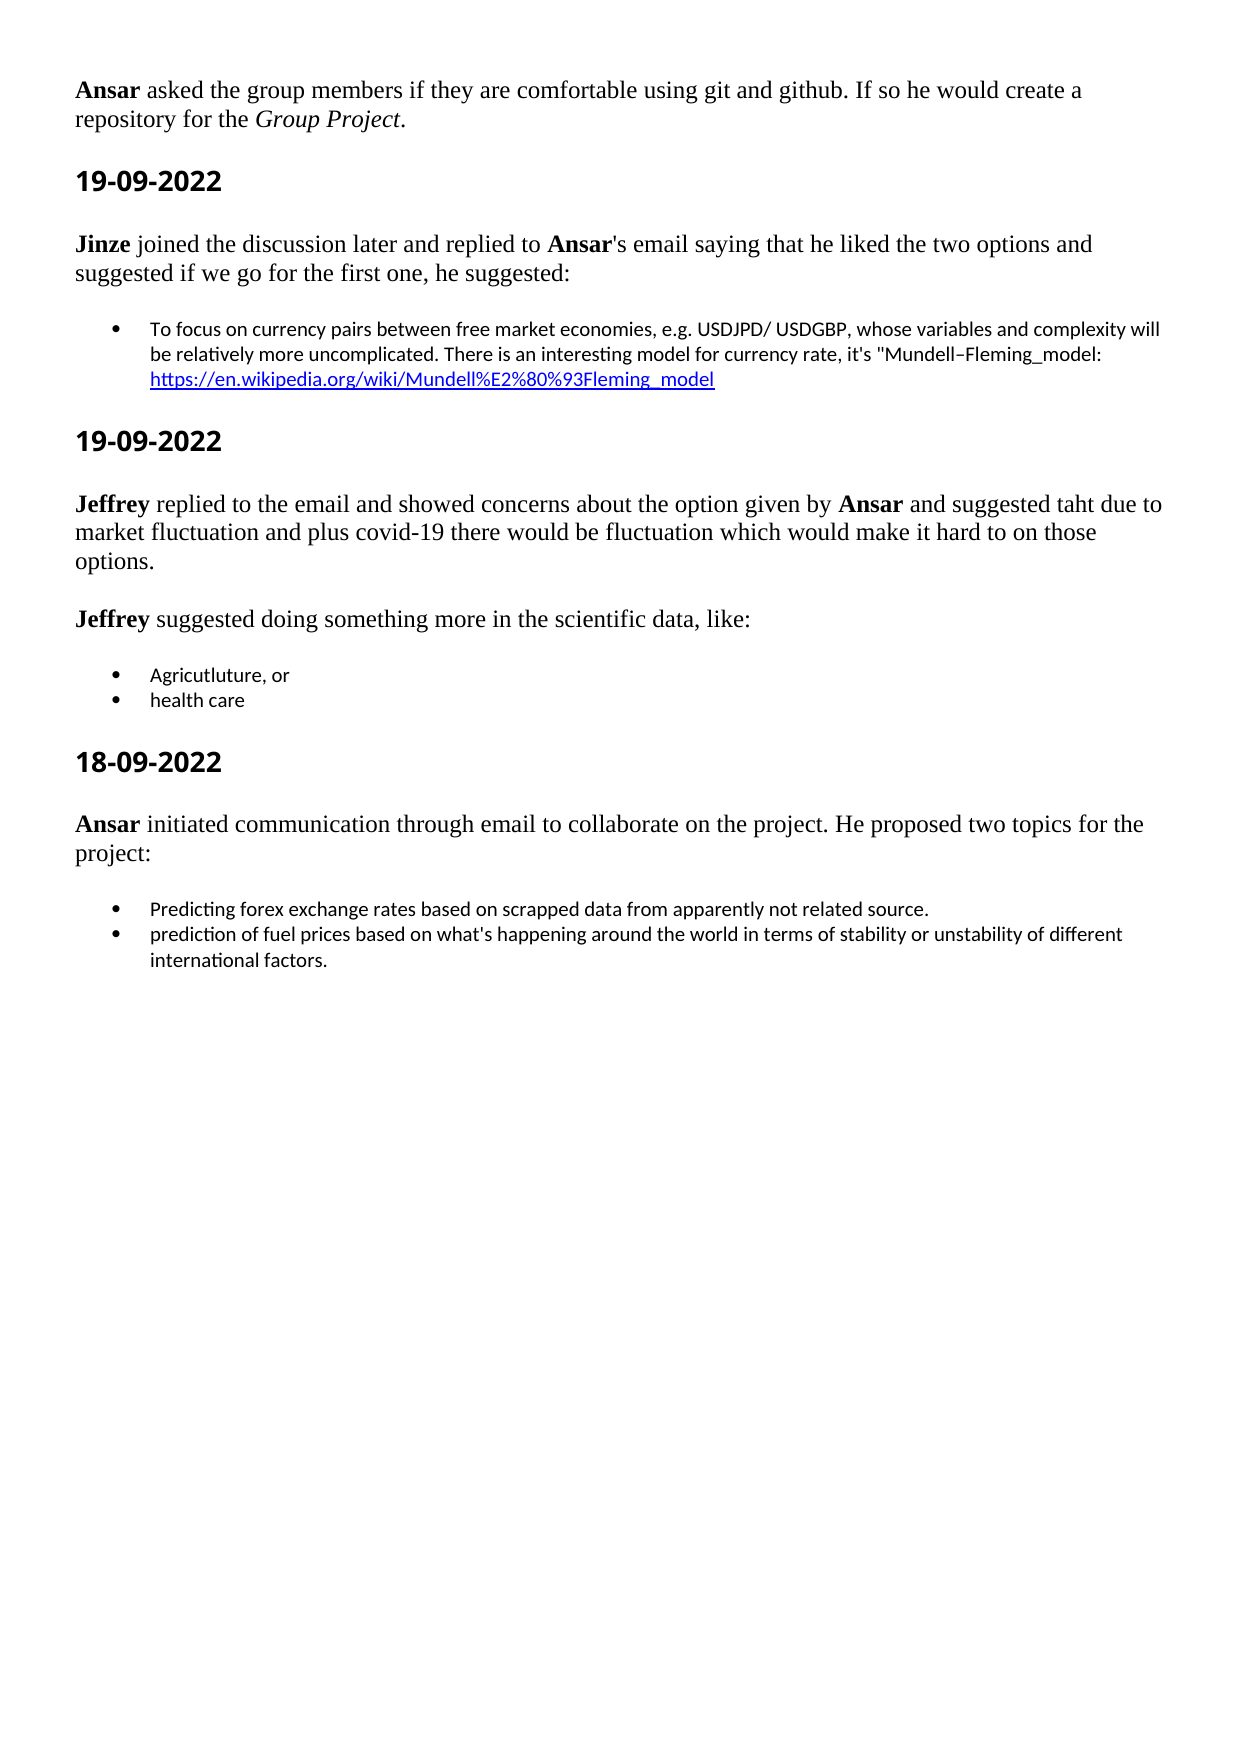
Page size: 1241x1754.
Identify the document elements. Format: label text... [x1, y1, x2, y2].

list health care [112, 687, 1165, 713]
text Jinze joined the discussion later and replied to Ansar's email saying that he liked the two options and suggested if we go for the first one, he suggested: [75, 229, 1165, 287]
text Ansar asked the group members if they are comfortable using git and github. If so he would create a repository for the Group Project. [75, 75, 1165, 132]
text Jeffrey replied to the email and showed concerns about the option given by Ansar and suggested taht due to market fluctuation and plus covid-19 there would be fluctuation which would make it hard to on those options. [75, 489, 1165, 575]
list Agricutluture, or [112, 662, 1165, 687]
subtitle 19-09-2022 [75, 421, 1165, 459]
list Predicting forex exchange rates based on scrapped data from apparently not related source. [112, 896, 1165, 922]
subtitle 19-09-2022 [75, 162, 1165, 200]
list To focus on currency pairs between free market economies, e.g. USDJPD/ USDGBP, whose variables and complexity will be relatively more uncomplicated. There is an interesting model for currency rate, it's "Mundell–Fleming_model: https://en.wikipedia.org/wiki/Mundell%E2%80%93Fleming_model [112, 316, 1165, 392]
text Ansar initiated communication through email to collaborate on the project. He proposed two topics for the project: [75, 809, 1165, 867]
text Jeffrey suggested doing something more in the scientific data, like: [75, 604, 1165, 633]
subtitle 18-09-2022 [75, 742, 1165, 780]
list prediction of fuel prices based on what's happening around the world in terms of stability or unstability of different international factors. [112, 922, 1165, 972]
